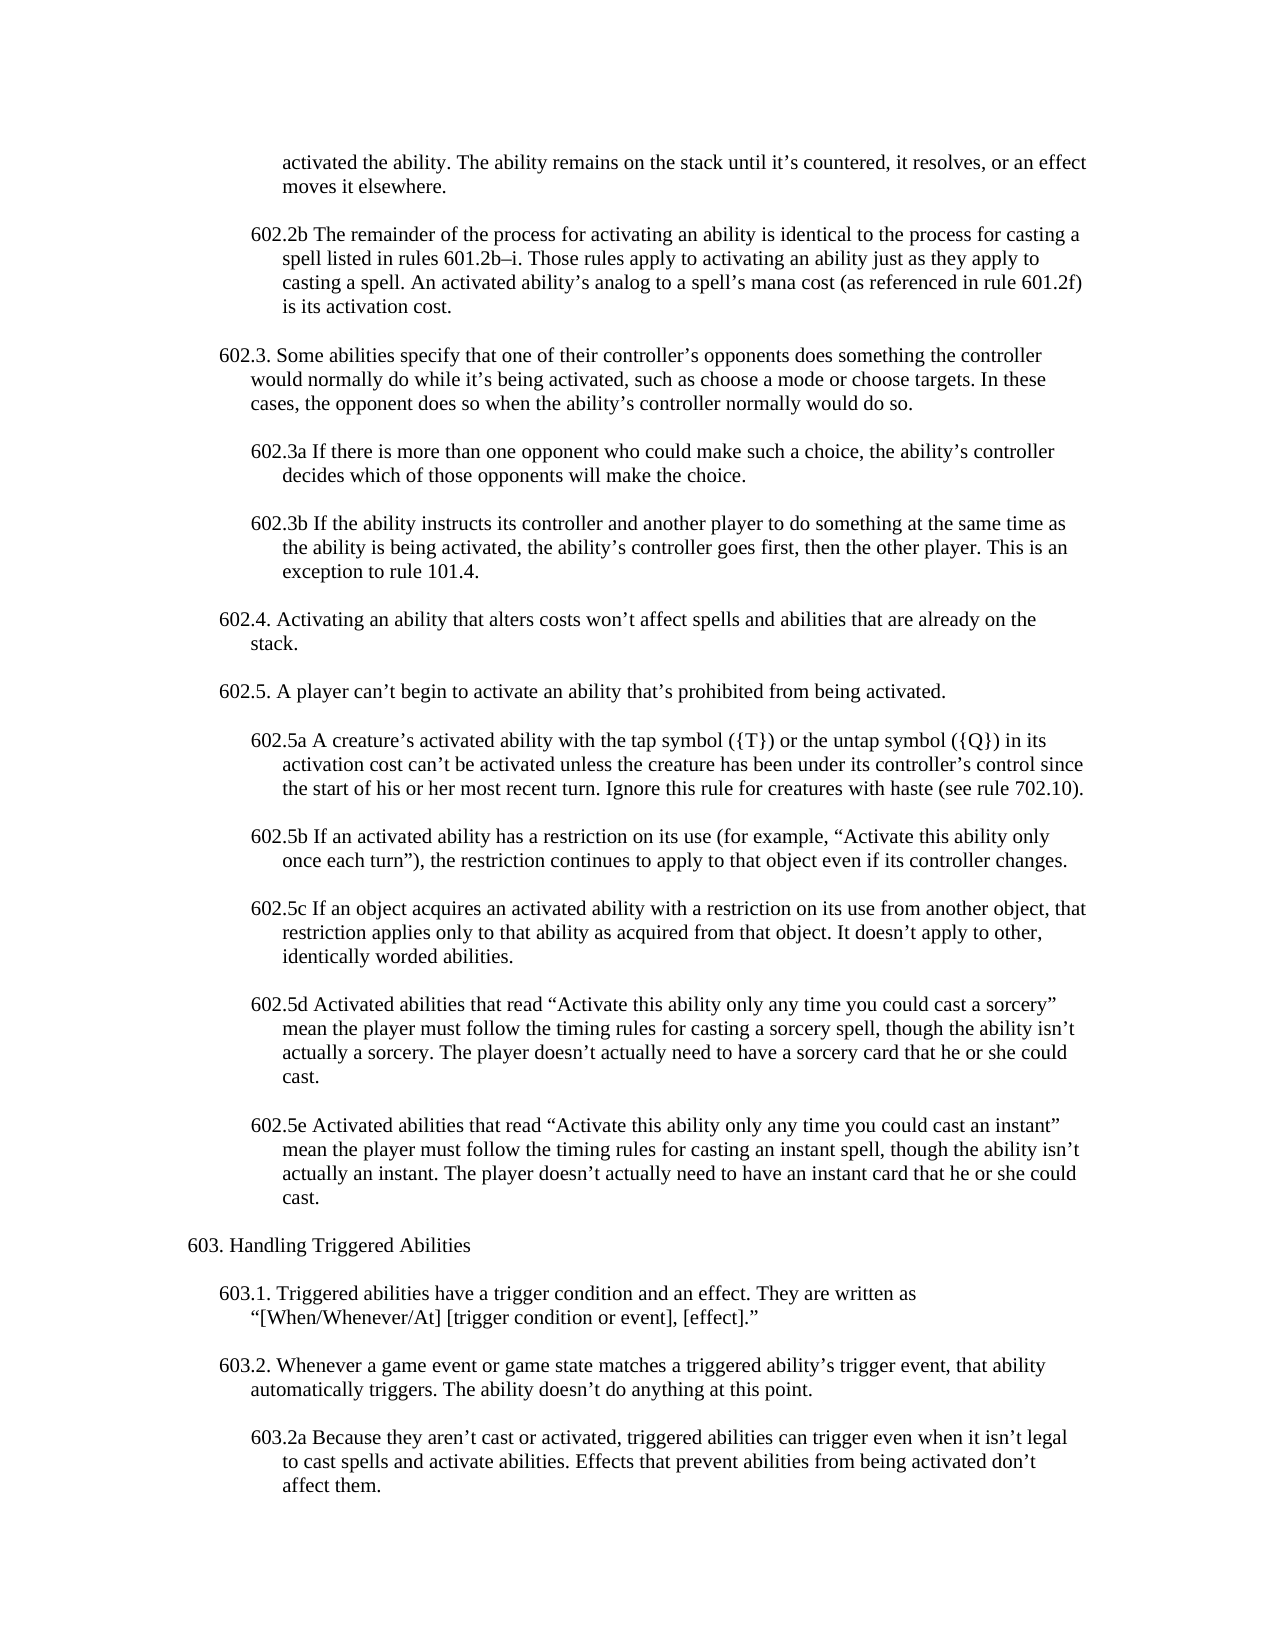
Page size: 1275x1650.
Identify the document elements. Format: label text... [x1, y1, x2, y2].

text 602.5b If an activated ability has a restriction on its use (for example, “Activate this ability only once each turn”), the restriction continues to apply to that object even if its controller changes. [251, 824, 1087, 872]
text 603. Handling Triggered Abilities [187, 1233, 1087, 1257]
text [251, 150, 1087, 198]
text 602.5c If an object acquires an activated ability with a restriction on its use from another object, that restriction applies only to that ability as acquired from that object. It doesn’t apply to other, identically worded abilities. [251, 896, 1087, 968]
text 603.1. Triggered abilities have a trigger condition and an effect. They are written as “[When/Whenever/At] [trigger condition or event], [effect].” [219, 1281, 1087, 1329]
text 602.3a If there is more than one opponent who could make such a choice, the ability’s controller decides which of those opponents will make the choice. [251, 439, 1087, 487]
text 602.3. Some abilities specify that one of their controller’s opponents does something the controller would normally do while it’s being activated, such as choose a mode or choose targets. In these cases, the opponent does so when the ability’s controller normally would do so. [219, 342, 1087, 415]
text 602.2b The remainder of the process for activating an ability is identical to the process for casting a spell listed in rules 601.2b–i. Those rules apply to activating an ability just as they apply to casting a spell. An activated ability’s analog to a spell’s mana cost (as referenced in rule 601.2f) is its activation cost. [251, 222, 1087, 318]
text 602.4. Activating an ability that alters costs won’t affect spells and abilities that are already on the stack. [219, 607, 1087, 655]
text 603.2. Whenever a game event or game state matches a triggered ability’s trigger event, that ability automatically triggers. The ability doesn’t do anything at this point. [219, 1353, 1087, 1401]
text 602.5e Activated abilities that read “Activate this ability only any time you could cast an instant” mean the player must follow the timing rules for casting an instant spell, though the ability isn’t actually an instant. The player doesn’t actually need to have an instant card that he or she could cast. [251, 1112, 1087, 1209]
text 602.5a A creature’s activated ability with the tap symbol ({T}) or the untap symbol ({Q}) in its activation cost can’t be activated unless the creature has been under its controller’s control since the start of his or her most recent turn. Ignore this rule for creatures with haste (see rule 702.10). [251, 727, 1087, 800]
text 602.5d Activated abilities that read “Activate this ability only any time you could cast a sorcery” mean the player must follow the timing rules for casting a sorcery spell, though the ability isn’t actually a sorcery. The player doesn’t actually need to have a sorcery card that he or she could cast. [251, 992, 1087, 1088]
text 603.2a Because they aren’t cast or activated, triggered abilities can trigger even when it isn’t legal to cast spells and activate abilities. Effects that prevent abilities from being activated don’t affect them. [251, 1425, 1087, 1497]
text 602.5. A player can’t begin to activate an ability that’s prohibited from being activated. [219, 679, 1087, 703]
text 602.3b If the ability instructs its controller and another player to do something at the same time as the ability is being activated, the ability’s controller goes first, then the other player. This is an exception to rule 101.4. [251, 511, 1087, 583]
